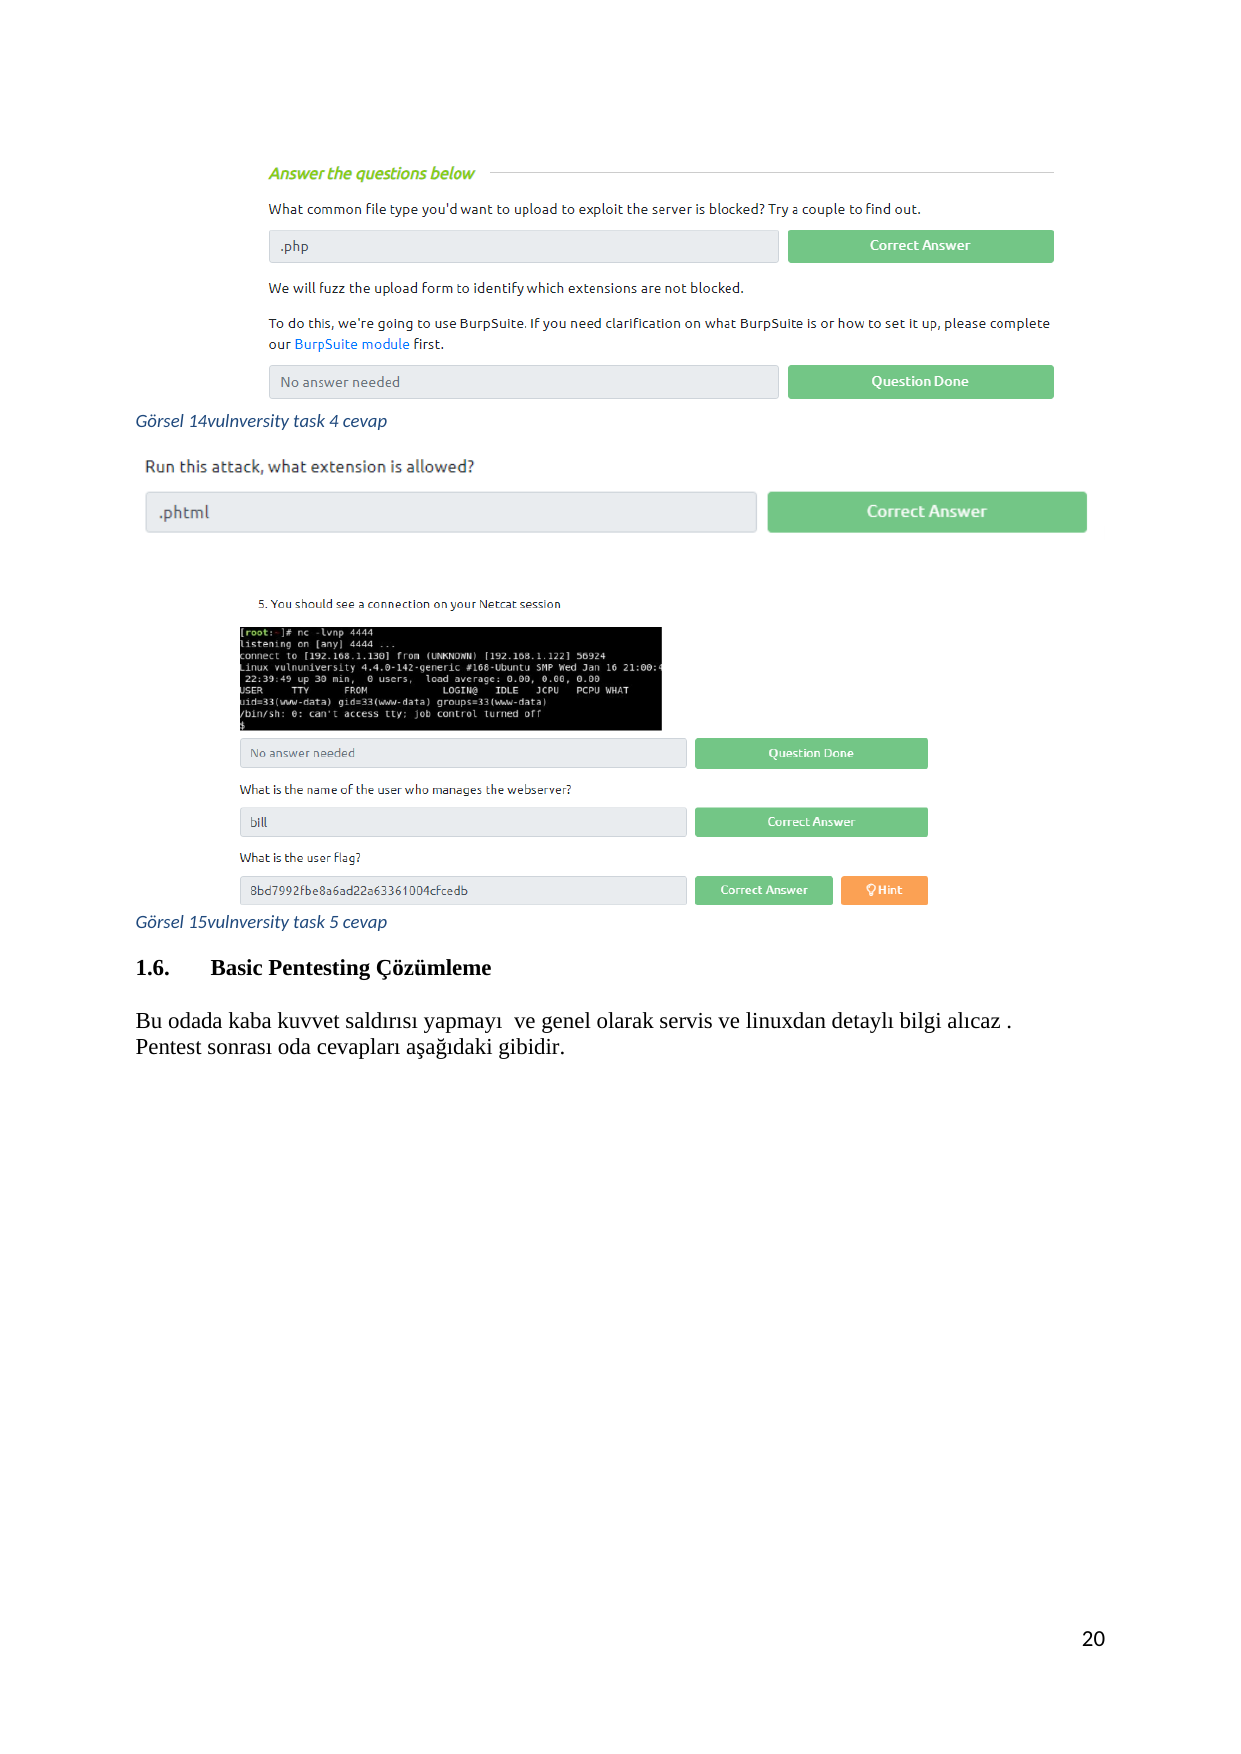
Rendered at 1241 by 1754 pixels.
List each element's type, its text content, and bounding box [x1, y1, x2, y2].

text 1.6. Basic Pentesting Çözümleme [135, 954, 1105, 980]
picture [232, 595, 934, 911]
text Görsel 14vulnversity task 4 cevap [135, 409, 1105, 432]
text Görsel 15vulnversity task 5 cevap [135, 910, 1105, 933]
picture [255, 141, 1067, 410]
picture [135, 452, 1106, 540]
text Pentest sonrası oda cevapları aşağıdaki gibidir. [135, 1033, 1105, 1059]
text Bu odada kaba kuvvet saldırısı yapmayı ve genel olarak servis ve linuxdan detaylı bilgi alıcaz . [135, 1007, 1105, 1033]
